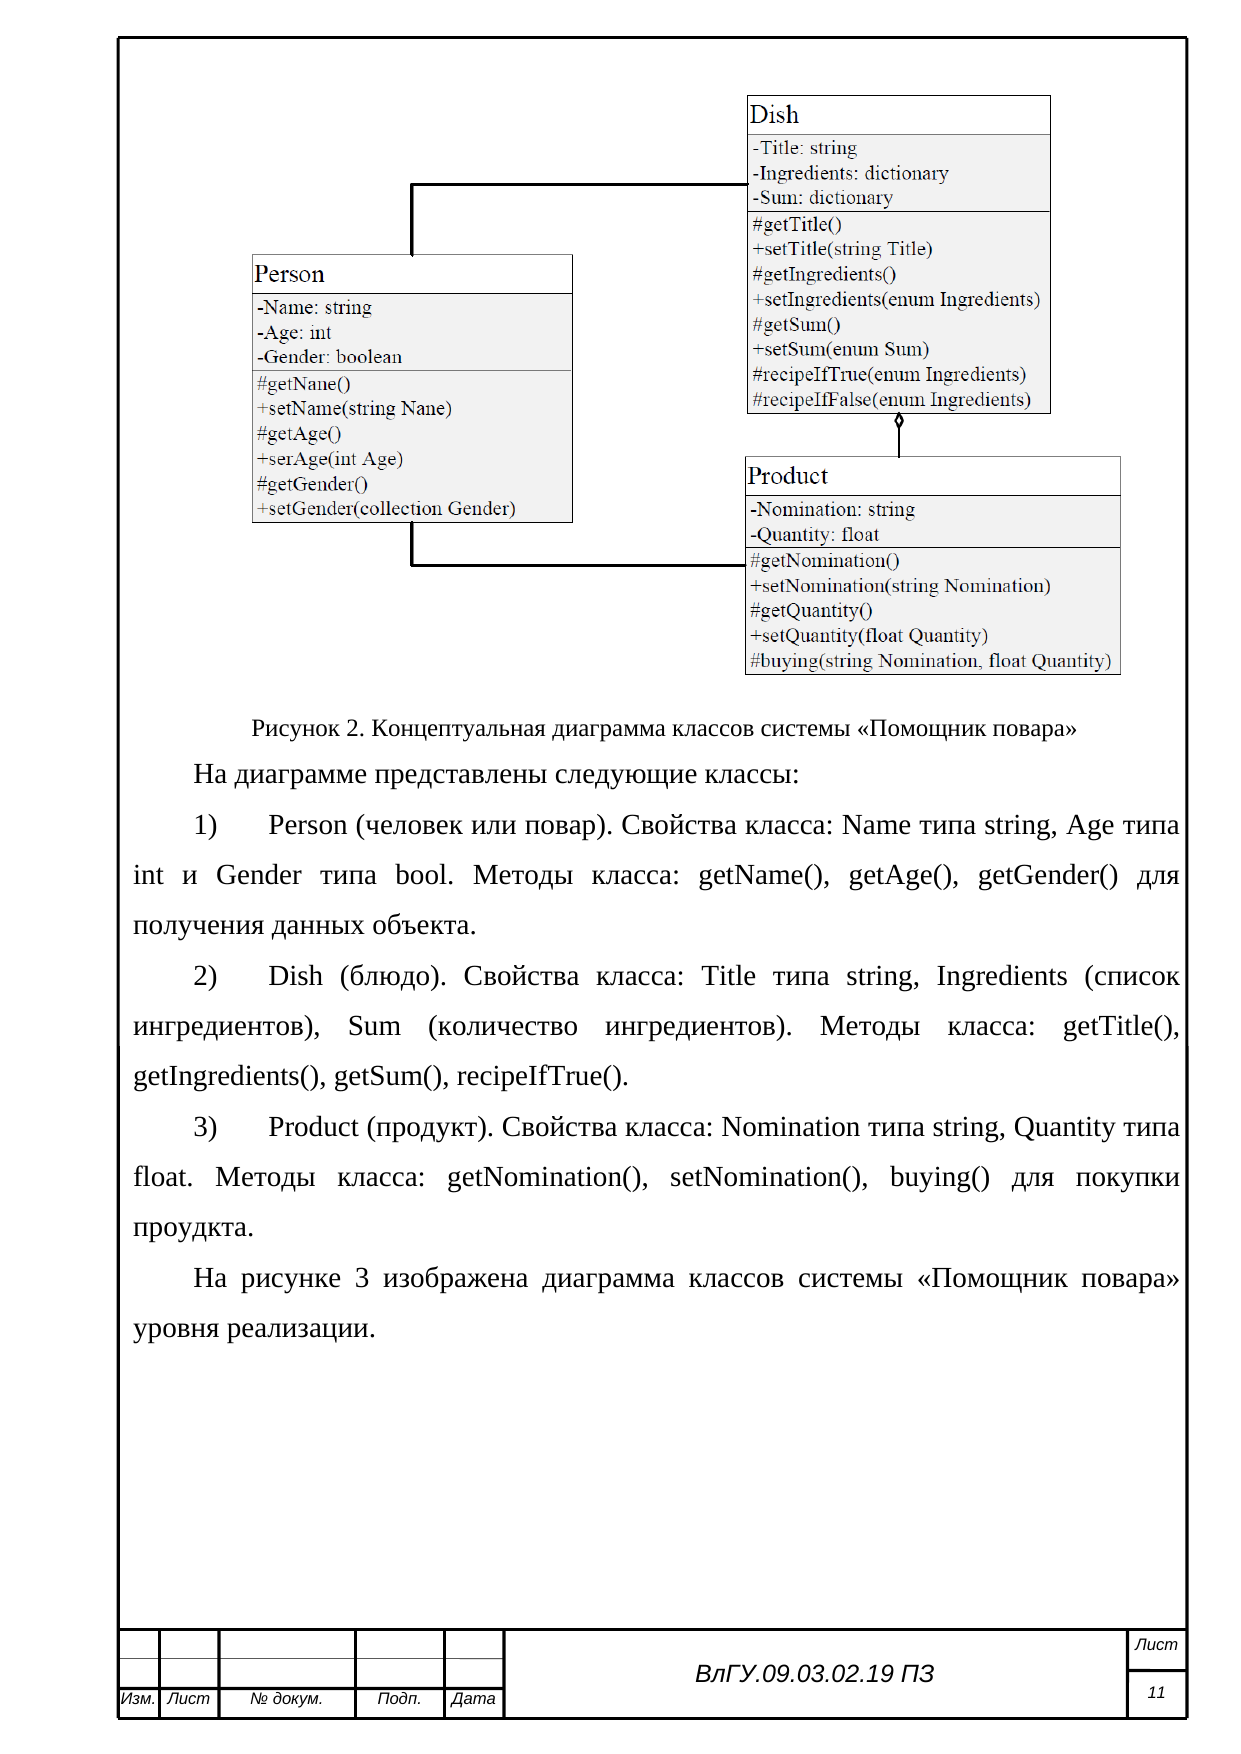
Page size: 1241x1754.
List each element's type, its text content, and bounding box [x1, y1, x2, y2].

text 3) Product (продукт). Свойства класса: Nomination типа string, Quantity типа float. Методы класса: getNomination(), setNomination(), buying() для покупки проудкта. [133, 1109, 1181, 1243]
text На диаграмме представлены следующие классы: [133, 757, 1181, 790]
picture [193, 87, 1180, 699]
text 1) Person (человек или повар). Свойства класса: Name типа string, Age типа int и Gender типа bool. Методы класса: getName(), getAge(), getGender() для получения данных объекта. [133, 807, 1181, 941]
text Рисунок 2. Концептуальная диаграмма классов системы «Помощник повара» [148, 713, 1181, 742]
text 2) Dish (блюдо). Свойства класса: Title типа string, Ingredients (список ингредиентов), Sum (количество ингредиентов). Методы класса: getTitle(), getIngredients(), getSum(), recipeIfTrue(). [133, 958, 1181, 1092]
text На рисунке 3 изображена диаграмма классов системы «Помощник повара» уровня реализации. [133, 1260, 1181, 1343]
